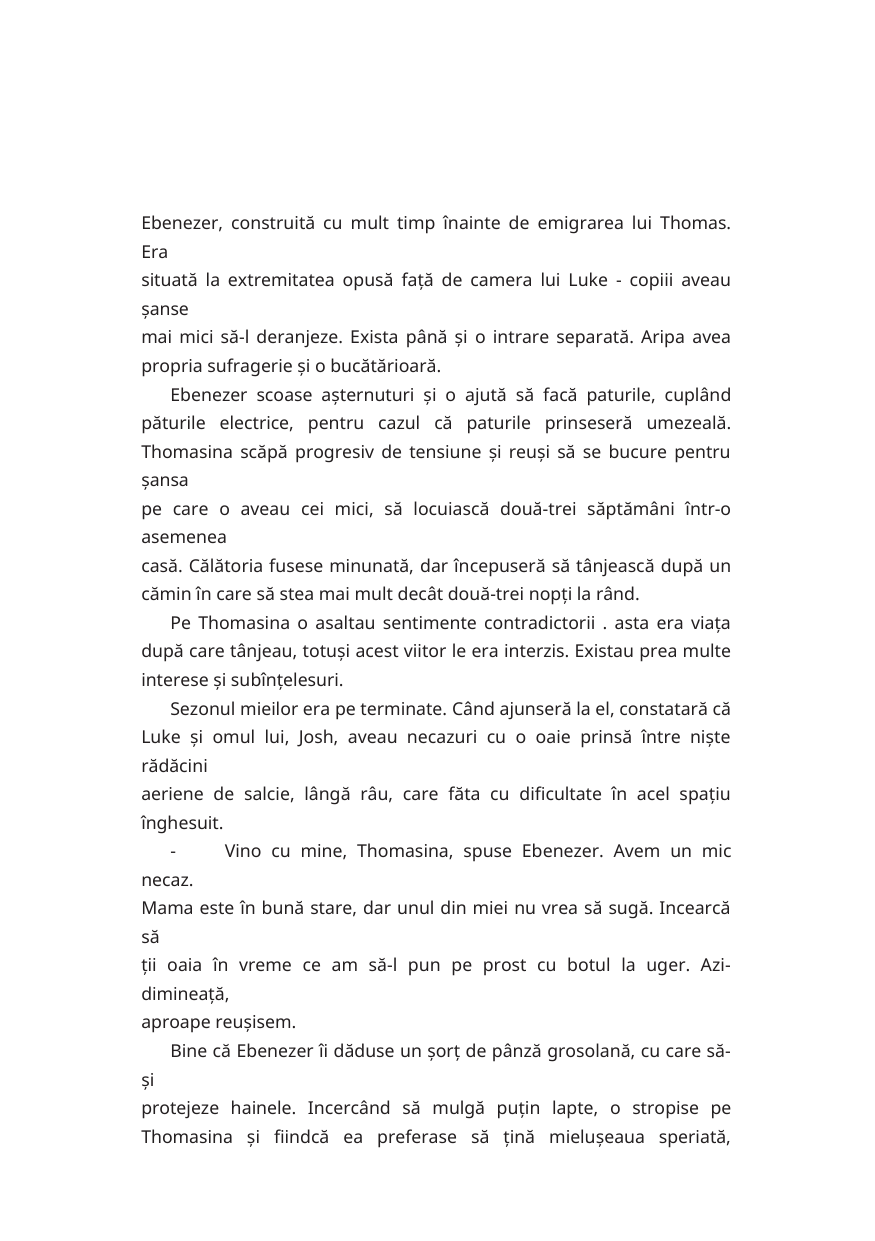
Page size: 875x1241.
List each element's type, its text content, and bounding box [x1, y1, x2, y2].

text Ebenezer scoase aşternuturi şi o ajută să facă paturile, cuplând păturile electrice, pentru cazul că paturile prinseseră umezeală. Thomasina scăpă progresiv de tensiune şi reuşi să se bucure pentru şansa pe care o aveau cei mici, să locuiască două-trei săptămâni într-o asemenea casă. Călătoria fusese minunată, dar începuseră să tânjească după un cămin în care să stea mai mult decât două-trei nopţi la rând. [141, 378, 732, 606]
text Sezonul mieilor era pe terminate. Când ajunseră la el, constatară că Luke şi omul lui, Josh, aveau necazuri cu o oaie prinsă între nişte rădăcini aeriene de salcie, lângă râu, care făta cu dificultate în acel spaţiu înghesuit. [141, 692, 732, 835]
text Pe Thomasina o asaltau sentimente contradictorii . asta era viaţa după care tânjeau, totuşi acest viitor le era interzis. Existau prea multe interese şi subînţelesuri. [141, 606, 732, 692]
list Vino cu mine, Thomasina, spuse Ebenezer. Avem un mic necaz. Mama este în bună stare, dar unul din miei nu vrea să sugă. Incearcă să ţii oaia în vreme ce am să-l pun pe prost cu botul la uger. Azi-dimineaţă, aproape reuşisem. [141, 835, 732, 1034]
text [141, 1034, 732, 1149]
text Ebenezer, construită cu mult timp înainte de emigrarea lui Thomas. Era situată la extremitatea opusă faţă de camera lui Luke - copiii aveau şanse mai mici să-l deranjeze. Exista până şi o intrare separată. Aripa avea propria sufragerie şi o bucătărioară. [141, 207, 732, 378]
